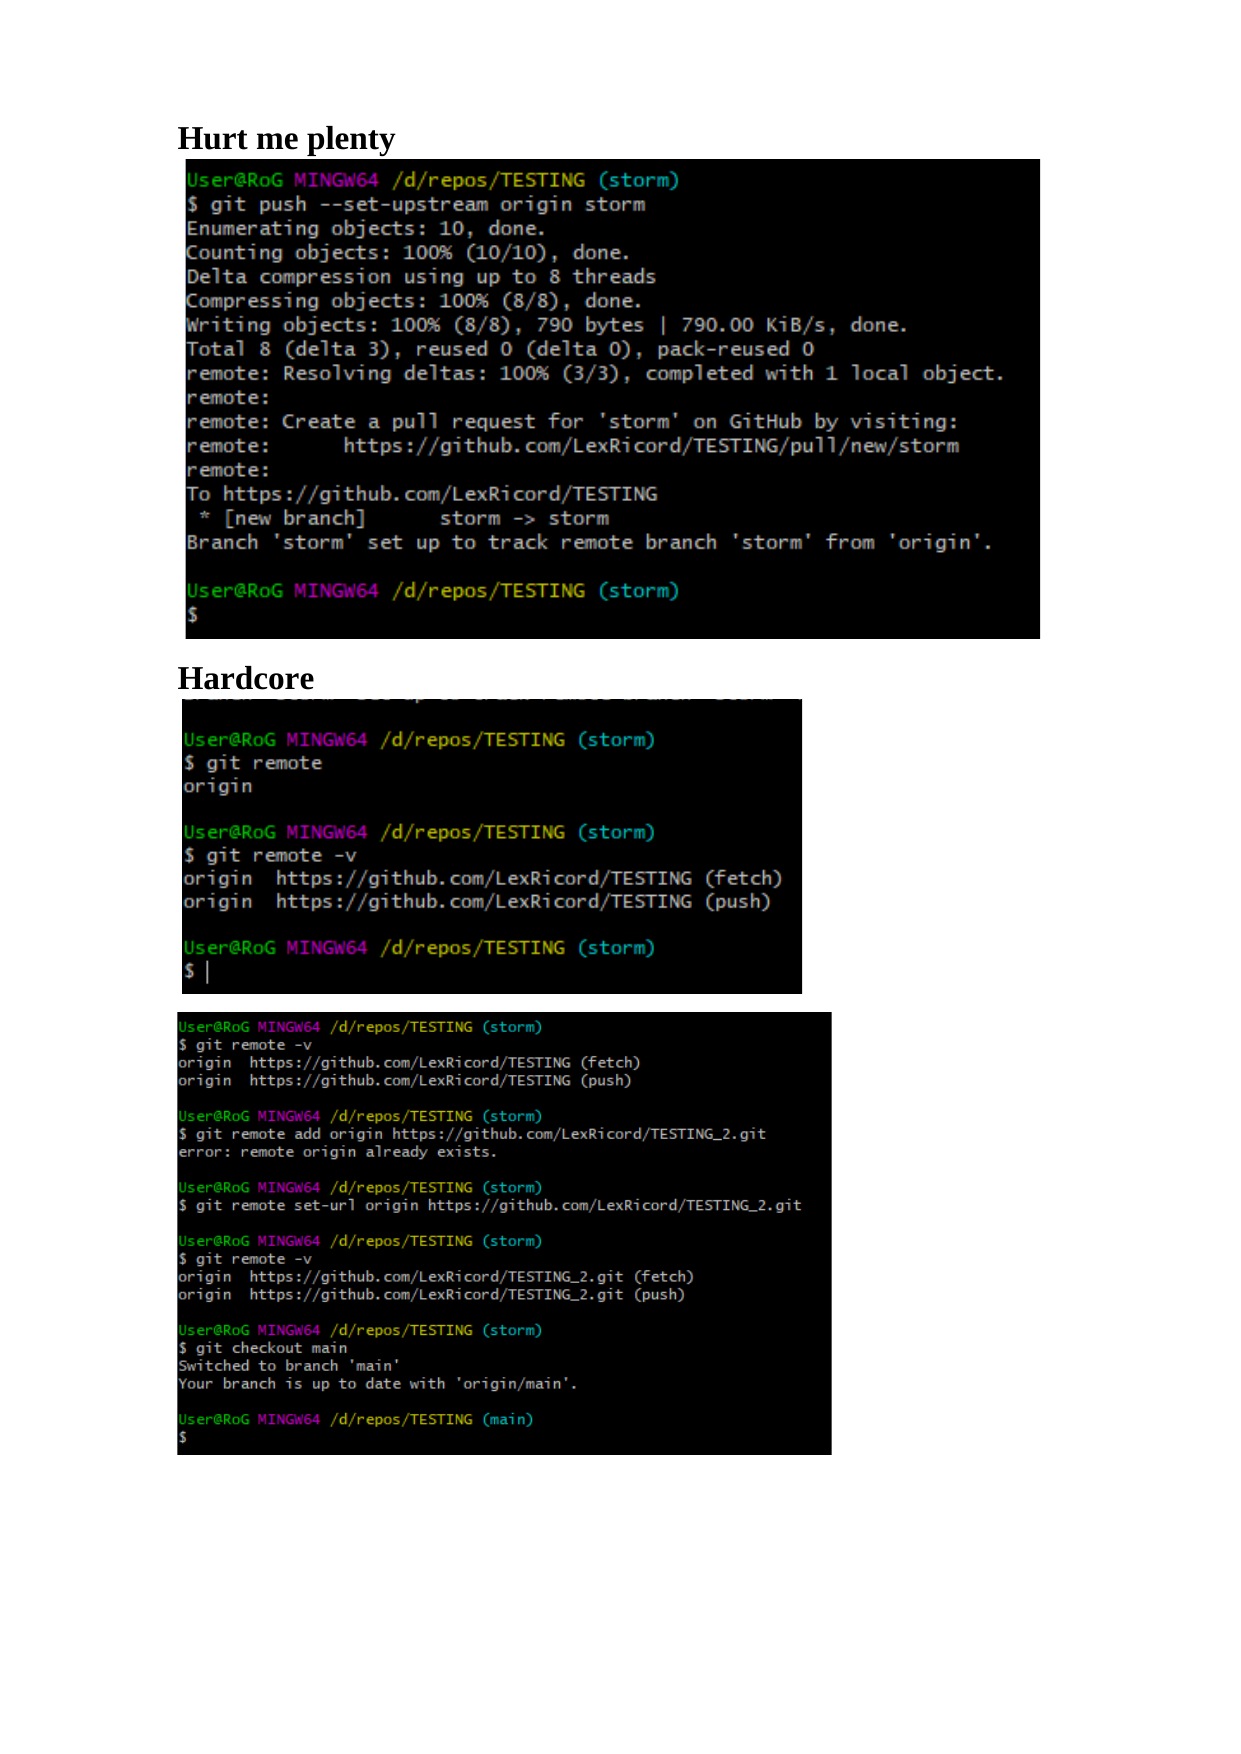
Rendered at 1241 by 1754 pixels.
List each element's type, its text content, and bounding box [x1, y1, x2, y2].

picture [185, 159, 1041, 639]
picture [182, 699, 803, 994]
subtitle Hurt me plenty [177, 118, 1152, 156]
picture [177, 1012, 832, 1455]
subtitle Hardcore [177, 658, 1152, 696]
